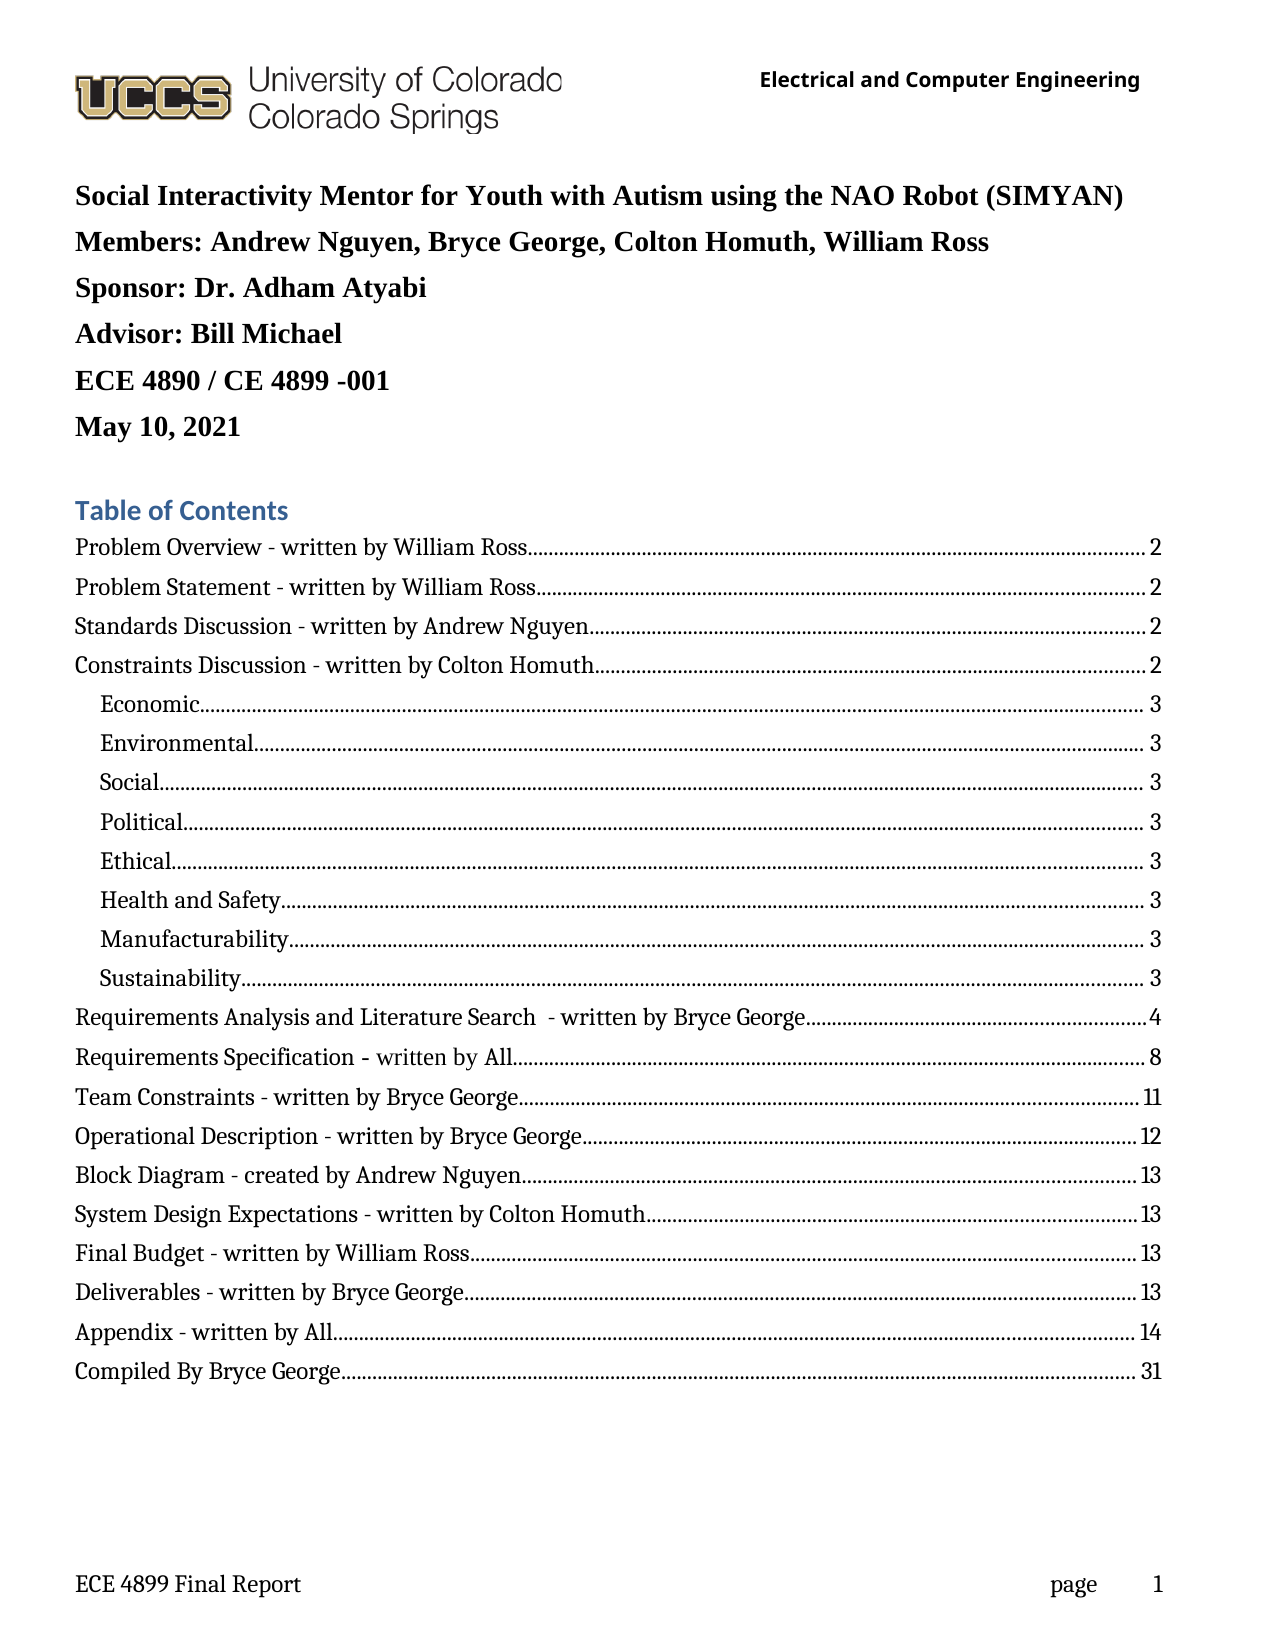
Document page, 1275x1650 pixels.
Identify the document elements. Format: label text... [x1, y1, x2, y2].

text Advisor: Bill Michael [75, 317, 1162, 350]
text Social Interactivity Mentor for Youth with Autism using the NAO Robot (SIMYAN) [75, 178, 1162, 212]
text ECE 4890 / CE 4899 -001 [75, 363, 1162, 396]
text Sponsor: Dr. Adham Atyabi [75, 271, 1162, 304]
text Members: Andrew Nguyen, Bryce George, Colton Homuth, William Ross [75, 224, 1162, 258]
text May 10, 2021 [75, 409, 1162, 442]
